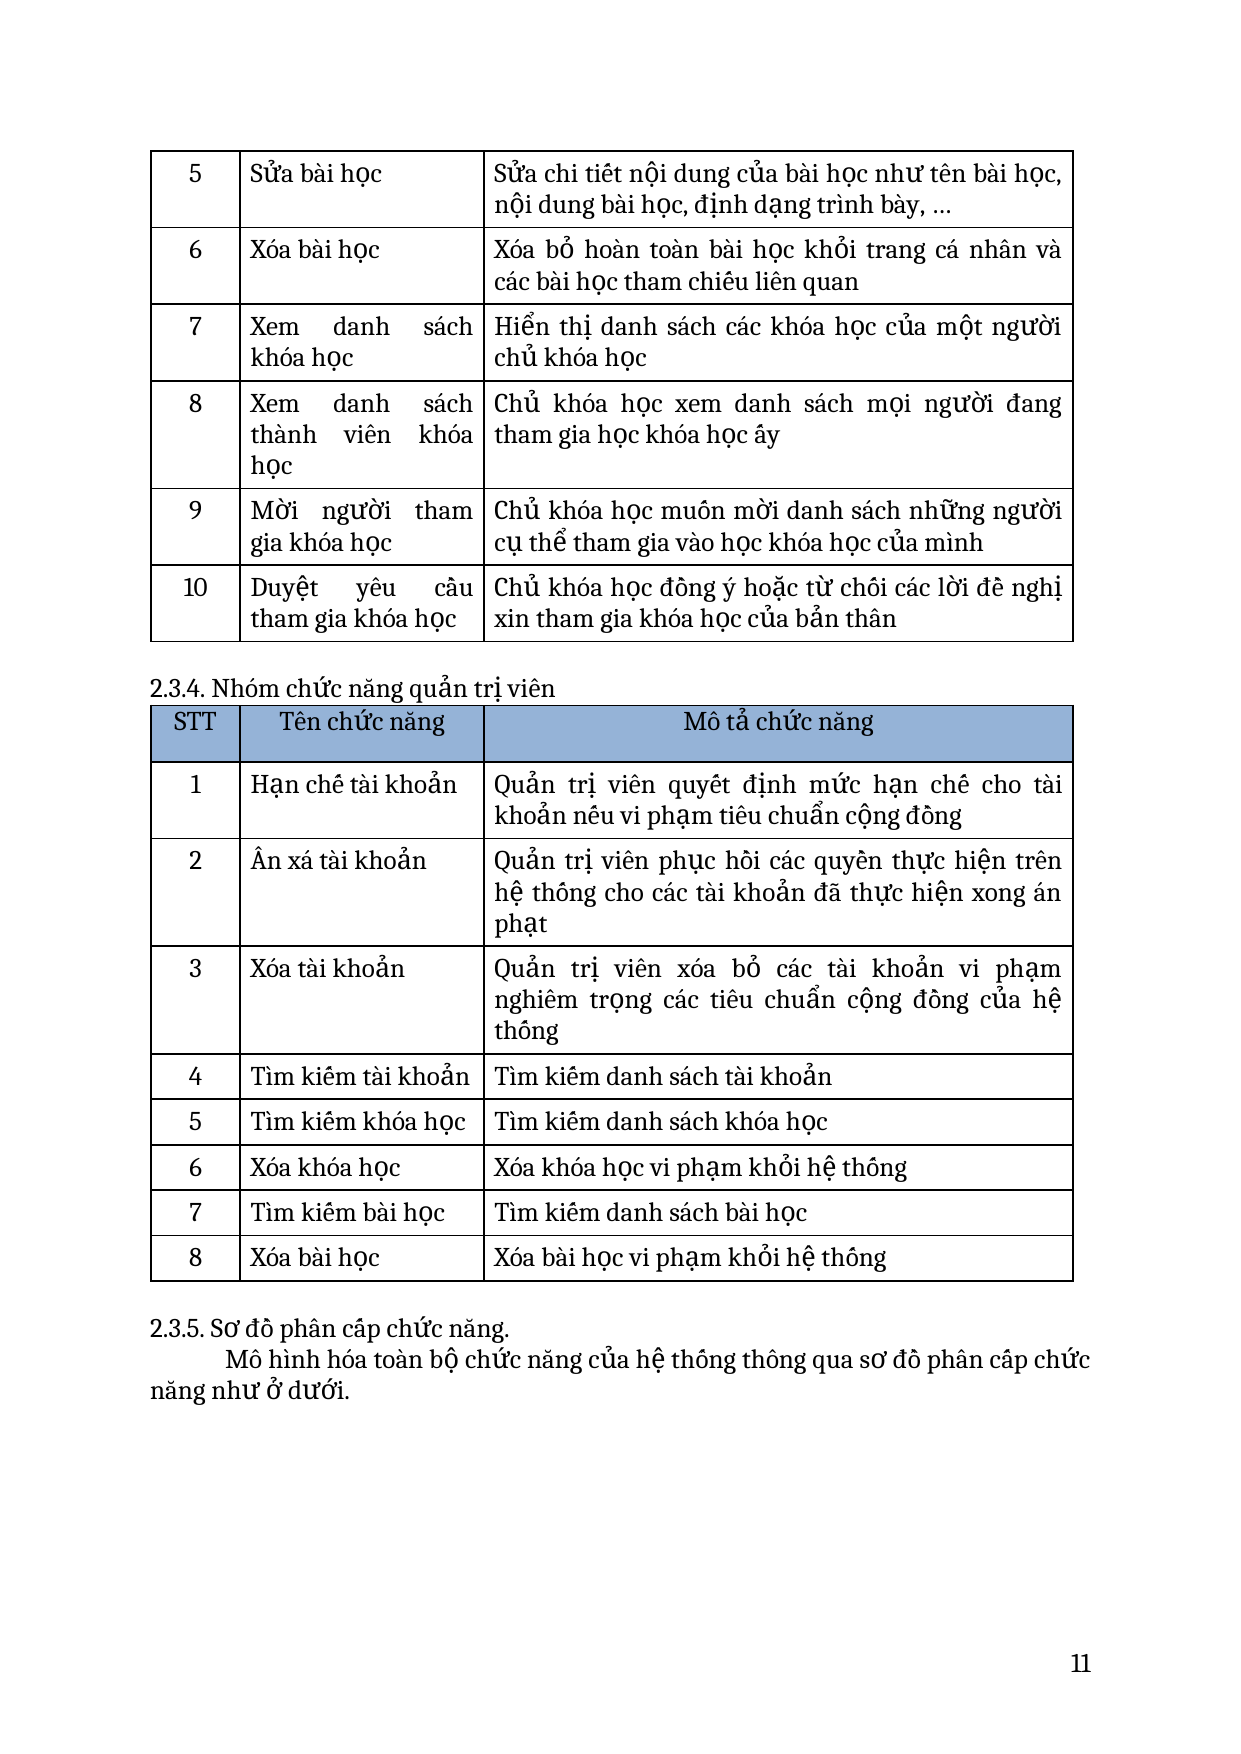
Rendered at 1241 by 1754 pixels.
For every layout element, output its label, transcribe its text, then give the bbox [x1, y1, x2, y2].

table_cell Sửa bài học [241, 152, 483, 227]
table_cell Tìm kiếm tài khoản [241, 1055, 483, 1098]
table_cell Xóa bài học [241, 228, 483, 303]
table_cell 2 [152, 839, 239, 945]
table_cell Tìm kiếm khóa học [241, 1100, 483, 1144]
table_cell Tìm kiếm danh sách khóa học [485, 1100, 1072, 1144]
table_cell Hạn chế tài khoản [241, 763, 483, 837]
table_cell Tìm kiếm danh sách tài khoản [485, 1055, 1072, 1098]
table_header Mô tả chức năng [485, 706, 1072, 761]
table_cell Quản trị viên xóa bỏ các tài khoản vi phạm nghiêm trọng các tiêu chuẩn cộng đồng của hệ thống [485, 947, 1072, 1053]
table_cell 5 [152, 152, 239, 227]
table_cell Quản trị viên quyết định mức hạn chế cho tài khoản nếu vi phạm tiêu chuẩn cộng đồng [485, 763, 1072, 837]
table_cell 7 [152, 305, 239, 380]
table_header Tên chức năng [241, 706, 483, 761]
table_cell Tìm kiếm bài học [241, 1191, 483, 1234]
table_cell 8 [152, 382, 239, 487]
table_cell 3 [152, 947, 239, 1053]
table_cell 9 [152, 489, 239, 564]
table_cell 1 [152, 763, 239, 837]
table_cell Xóa khóa học [241, 1146, 483, 1189]
subtitle 2.3.5. Sơ đồ phân cấp chức năng. [150, 1313, 1090, 1344]
table_cell Mời người tham gia khóa học [241, 489, 483, 564]
table_cell 4 [152, 1055, 239, 1098]
table_cell 6 [152, 1146, 239, 1189]
table_cell Xóa khóa học vi phạm khỏi hệ thống [485, 1146, 1072, 1189]
table_cell Duyệt yêu cầu tham gia khóa học [241, 566, 483, 641]
table_cell Xóa bài học vi phạm khỏi hệ thống [485, 1236, 1072, 1280]
table_cell Xóa bài học [241, 1236, 483, 1280]
table_cell 7 [152, 1191, 239, 1234]
table_cell Xem danh sách thành viên khóa học [241, 382, 483, 487]
table_cell 6 [152, 228, 239, 303]
table_cell Chủ khóa học xem danh sách mọi người đang tham gia học khóa học ấy [485, 382, 1072, 487]
table_cell Ân xá tài khoản [241, 839, 483, 945]
table_cell Xóa bỏ hoàn toàn bài học khỏi trang cá nhân và các bài học tham chiếu liên quan [485, 228, 1072, 303]
table_cell 8 [152, 1236, 239, 1280]
table_cell Chủ khóa học đồng ý hoặc từ chối các lời đề nghị xin tham gia khóa học của bản thân [485, 566, 1072, 641]
table_cell 5 [152, 1100, 239, 1144]
table_cell Hiển thị danh sách các khóa học của một người chủ khóa học [485, 305, 1072, 380]
table_header STT [152, 706, 239, 761]
table_cell Sửa chi tiết nội dung của bài học như tên bài học, nội dung bài học, định dạng trình bày, … [485, 152, 1072, 227]
table_cell Xóa tài khoản [241, 947, 483, 1053]
table_cell Quản trị viên phục hồi các quyền thực hiện trên hệ thống cho các tài khoản đã thực hiện xong án phạt [485, 839, 1072, 945]
text Mô hình hóa toàn bộ chức năng của hệ thống thông qua sơ đồ phân cấp chức năng như ở dưới. [150, 1344, 1090, 1406]
table_cell 10 [152, 566, 239, 641]
subtitle 2.3.4. Nhóm chức năng quản trị viên [150, 673, 1090, 704]
table_cell Chủ khóa học muốn mời danh sách những người cụ thể tham gia vào học khóa học của mình [485, 489, 1072, 564]
table_cell Tìm kiếm danh sách bài học [485, 1191, 1072, 1234]
table_cell Xem danh sách khóa học [241, 305, 483, 380]
